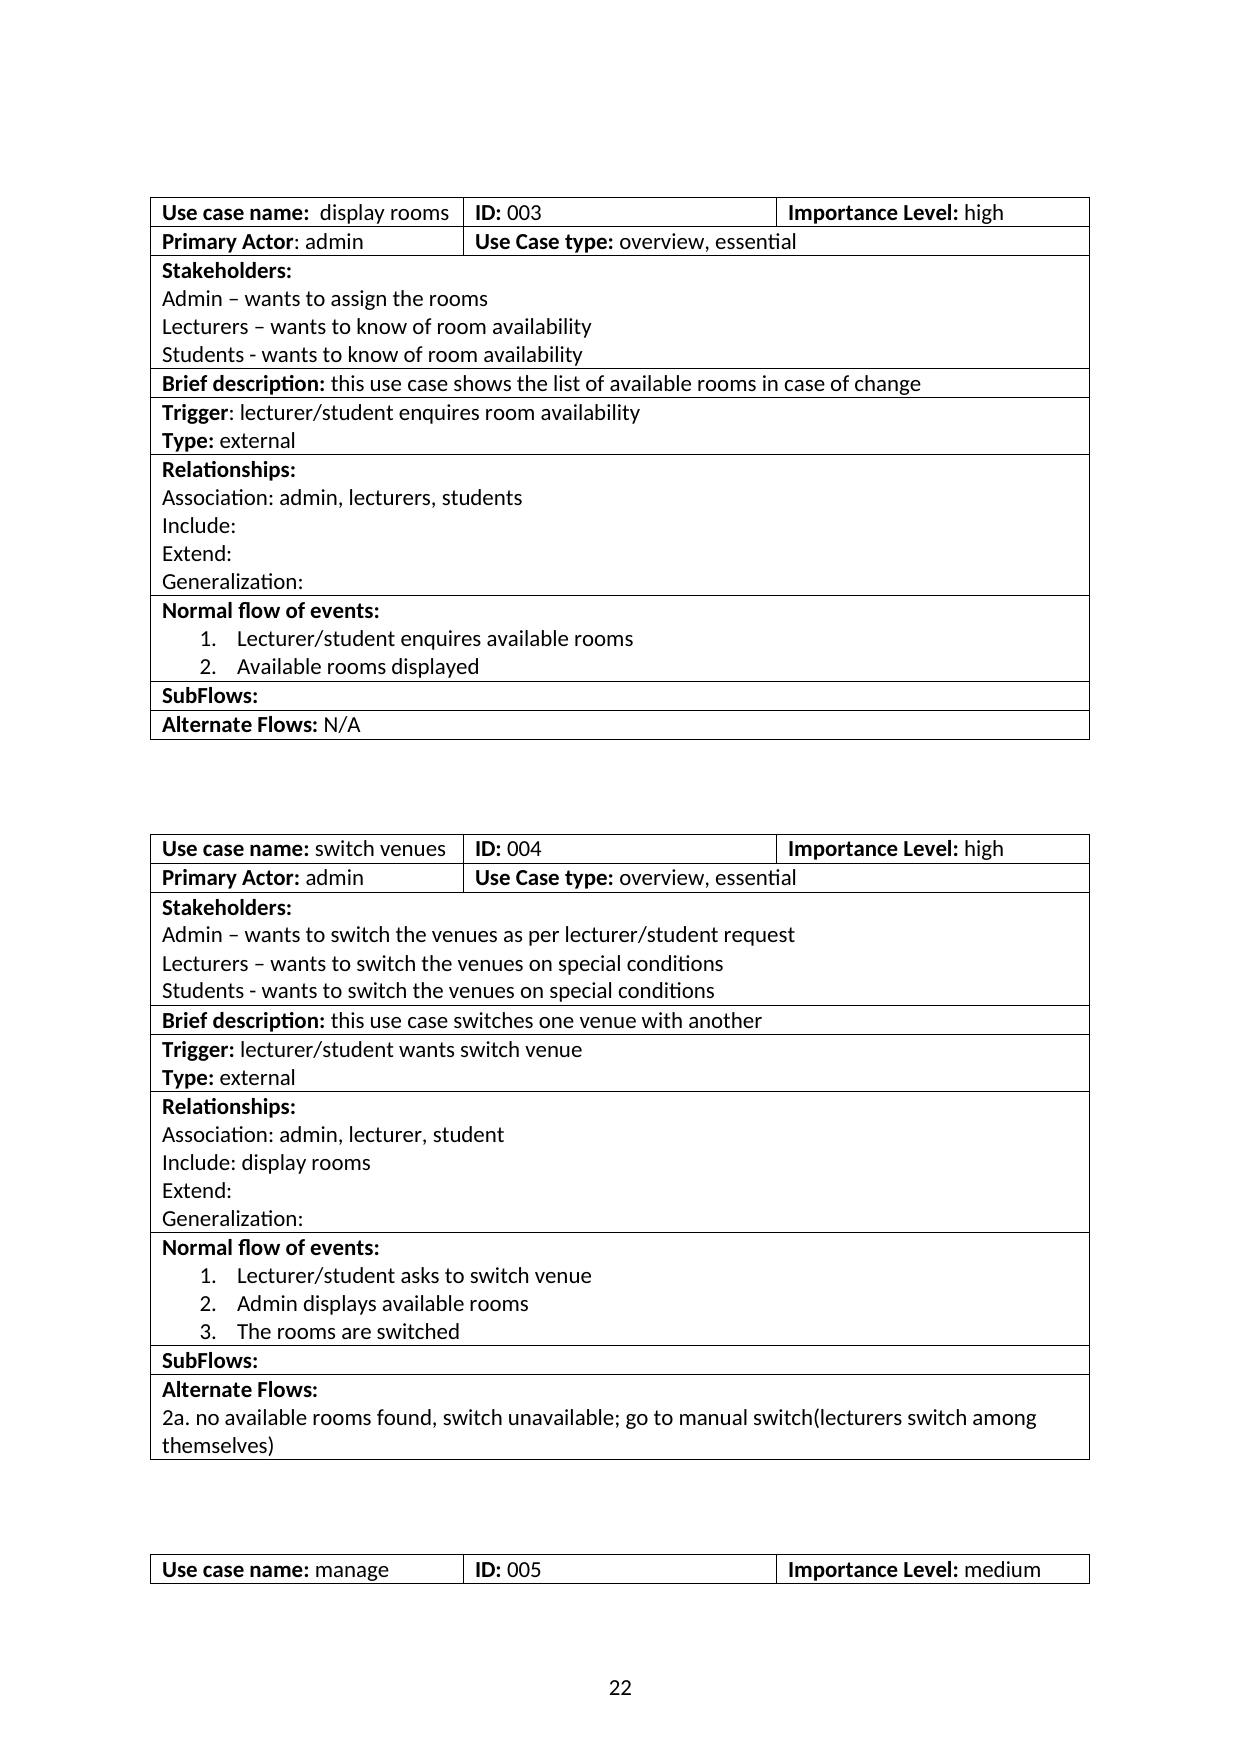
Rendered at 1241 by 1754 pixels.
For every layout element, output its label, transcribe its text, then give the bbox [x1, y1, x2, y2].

table_cell Use Case type: overview, essential [464, 227, 1089, 255]
table_cell Stakeholders: Admin – wants to assign the rooms Lecturers – wants to know of room availability Students - wants to know of room availability [151, 256, 1089, 368]
table_cell Primary Actor: admin [151, 227, 463, 255]
table_cell Alternate Flows: N/A [151, 711, 1089, 739]
table_cell Brief description: this use case shows the list of available rooms in case of change [151, 369, 1089, 397]
table_header ID: 003 [464, 198, 776, 226]
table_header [151, 1555, 463, 1583]
table_cell Trigger: lecturer/student enquires room availability Type: external [151, 398, 1089, 454]
table_cell Trigger: lecturer/student wants switch venue Type: external [151, 1035, 1089, 1091]
table_cell Normal flow of events: Lecturer/student enquires available rooms Available rooms displayed [151, 596, 1089, 681]
table_header Importance Level: high [777, 198, 1089, 226]
table_cell Relationships: Association: admin, lecturers, students Include: Extend: Generalization: [151, 455, 1089, 595]
table_cell SubFlows: [151, 682, 1089, 709]
table_header ID: 004 [464, 835, 776, 862]
table_cell Relationships: Association: admin, lecturer, student Include: display rooms Extend: Generalization: [151, 1092, 1089, 1232]
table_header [777, 1555, 1089, 1583]
table_cell Alternate Flows: 2a. no available rooms found, switch unavailable; go to manual switch(lecturers switch among themselves) [151, 1375, 1089, 1459]
table_cell Stakeholders: Admin – wants to switch the venues as per lecturer/student request Lecturers – wants to switch the venues on special conditions Students - wants to switch the venues on special conditions [151, 893, 1089, 1005]
table_header Importance Level: high [777, 835, 1089, 862]
table_header ID: 005 [464, 1555, 776, 1583]
table_cell Primary Actor: admin [151, 864, 463, 892]
table_cell Normal flow of events: Lecturer/student asks to switch venue Admin displays available rooms The rooms are switched [151, 1233, 1089, 1345]
table_header Use case name: switch venues [151, 835, 463, 862]
table_cell Brief description: this use case switches one venue with another [151, 1006, 1089, 1034]
table_cell Use Case type: overview, essential [464, 864, 1089, 892]
table_header Use case name: display rooms [151, 198, 463, 226]
table_cell SubFlows: [151, 1346, 1089, 1374]
